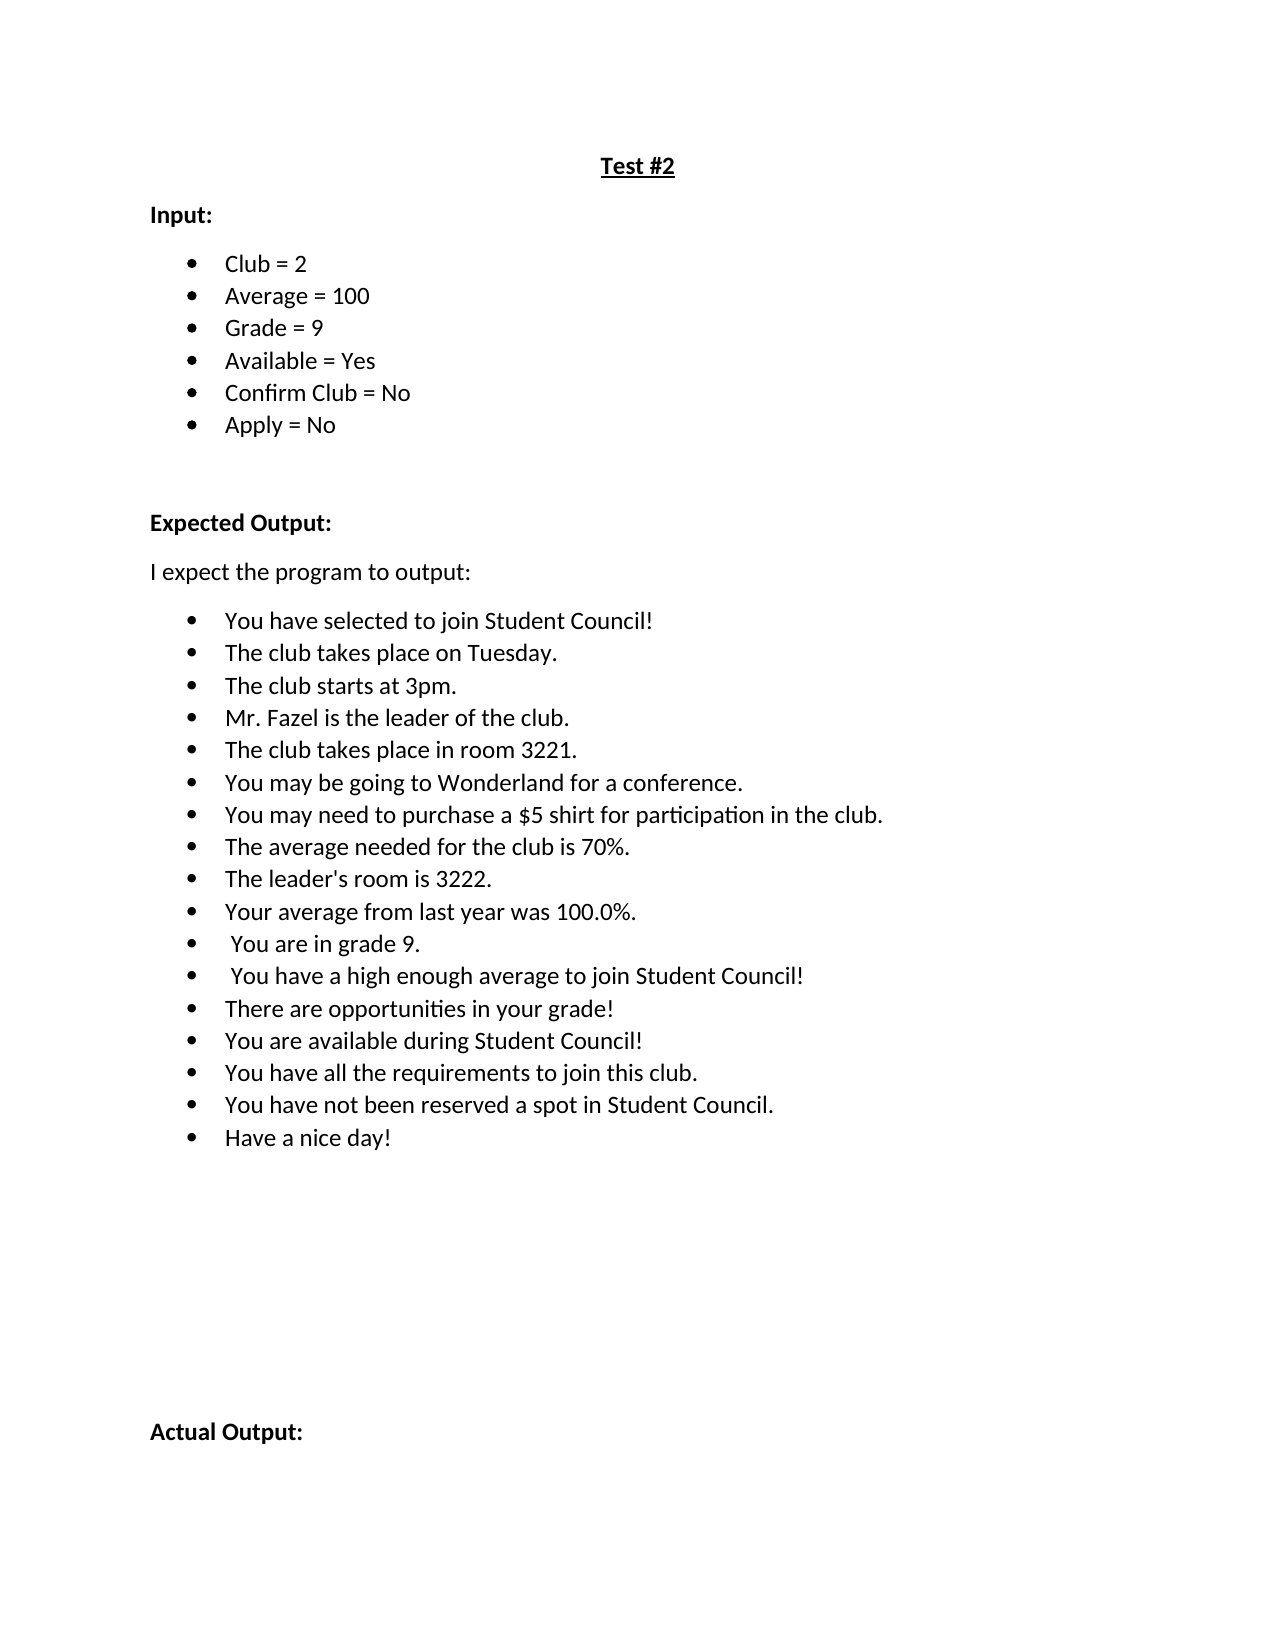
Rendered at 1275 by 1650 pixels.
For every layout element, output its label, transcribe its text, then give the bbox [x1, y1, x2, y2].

list Your average from last year was 100.0%. [187, 896, 1125, 926]
list The club takes place in room 3221. [187, 734, 1125, 765]
list You may be going to Wonderland for a conference. [187, 767, 1125, 797]
list There are opportunities in your grade! [187, 993, 1125, 1023]
list Have a nice day! [187, 1122, 1125, 1152]
list You may need to purchase a $5 shirt for participation in the club. [187, 799, 1125, 829]
list Club = 2 [187, 248, 1125, 278]
text Expected Output: [150, 507, 1125, 538]
list You are available during Student Council! [187, 1025, 1125, 1056]
list Grade = 9 [187, 312, 1125, 343]
list You have not been reserved a spot in Student Council. [187, 1089, 1125, 1120]
text Input: [150, 199, 1125, 229]
list Confirm Club = No [187, 377, 1125, 408]
list Apply = No [187, 409, 1125, 440]
text Actual Output: [150, 1416, 1125, 1446]
text Test #2 [150, 150, 1125, 181]
list The club starts at 3pm. [187, 670, 1125, 700]
list Available = Yes [187, 345, 1125, 375]
list You have selected to join Student Council! [187, 605, 1125, 636]
text I expect the program to output: [150, 556, 1125, 587]
list You have a high enough average to join Student Council! [187, 960, 1125, 991]
list Average = 100 [187, 280, 1125, 311]
list The club takes place on Tuesday. [187, 637, 1125, 668]
list The average needed for the club is 70%. [187, 831, 1125, 862]
list The leader's room is 3222. [187, 863, 1125, 894]
list You have all the requirements to join this club. [187, 1057, 1125, 1088]
list Mr. Fazel is the leader of the club. [187, 702, 1125, 733]
list You are in grade 9. [187, 928, 1125, 959]
